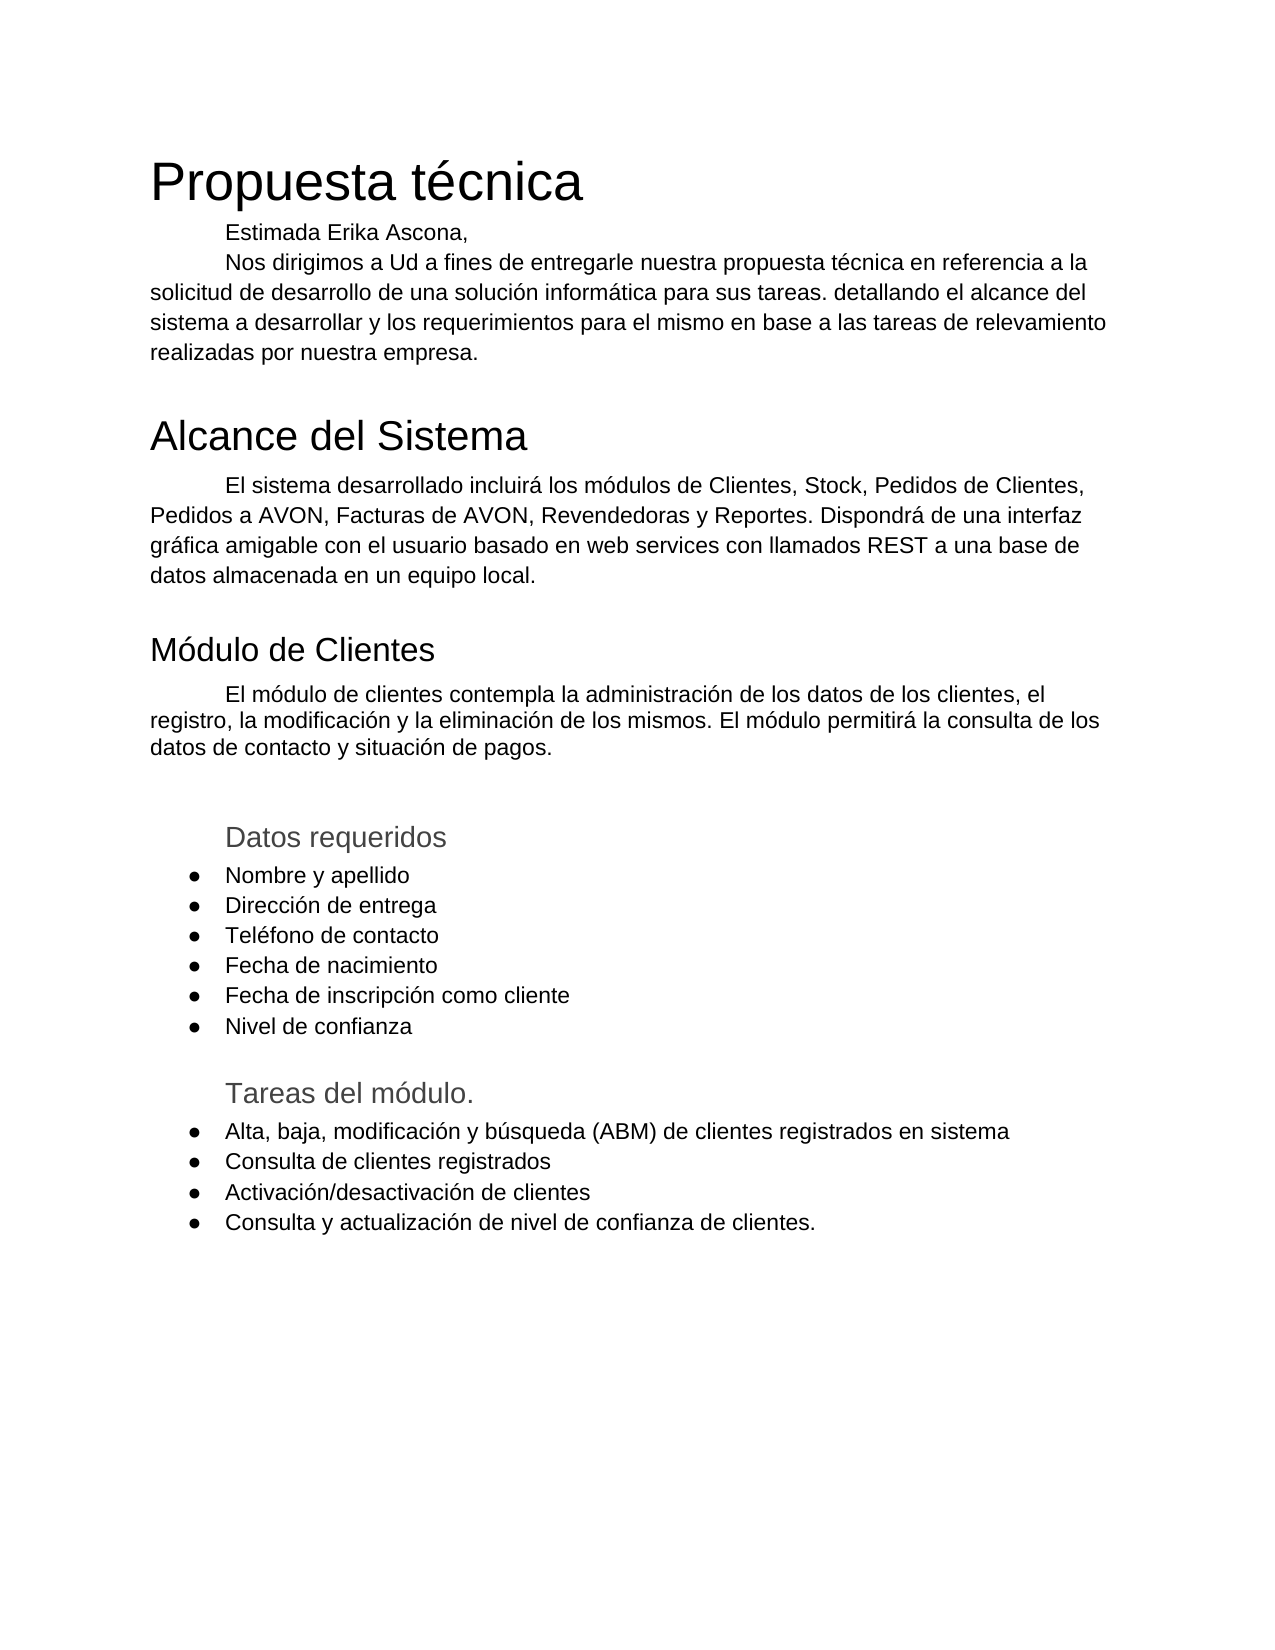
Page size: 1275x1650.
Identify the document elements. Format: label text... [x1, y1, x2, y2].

list Alta, baja, modificación y búsqueda (ABM) de clientes registrados en sistema [187, 1118, 1125, 1144]
list Fecha de inscripción como cliente [187, 982, 1125, 1009]
subtitle Módulo de Clientes [150, 630, 1125, 668]
list Consulta de clientes registrados [187, 1148, 1125, 1174]
text El sistema desarrollado incluirá los módulos de Clientes, Stock, Pedidos de Clientes, Pedidos a AVON, Facturas de AVON, Revendedoras y Reportes. Dispondrá de una interfaz gráfica amigable con el usuario basado en web services con llamados REST a una base de datos almacenada en un equipo local. [150, 472, 1125, 589]
list Dirección de entrega [187, 892, 1125, 918]
list Activación/desactivación de clientes [187, 1178, 1125, 1205]
title Propuesta técnica [150, 150, 1125, 212]
text Nos dirigimos a Ud a fines de entregarle nuestra propuesta técnica en referencia a la solicitud de desarrollo de una solución informática para sus tareas. detallando el alcance del sistema a desarrollar y los requerimientos para el mismo en base a las tareas de relevamiento realizadas por nuestra empresa. [150, 249, 1125, 366]
list Nombre y apellido [187, 862, 1125, 888]
subtitle Tareas del módulo. [150, 1076, 1125, 1110]
text El módulo de clientes contempla la administración de los datos de los clientes, el registro, la modificación y la eliminación de los mismos. El módulo permitirá la consulta de los datos de contacto y situación de pagos. [150, 681, 1125, 760]
text Estimada Erika Ascona, [150, 218, 1125, 245]
list Nivel de confianza [187, 1013, 1125, 1039]
subtitle Alcance del Sistema [150, 411, 1125, 459]
list Consulta y actualización de nivel de confianza de clientes. [187, 1209, 1125, 1235]
subtitle Datos requeridos [150, 820, 1125, 853]
list Fecha de nacimiento [187, 952, 1125, 978]
list Teléfono de contacto [187, 922, 1125, 948]
